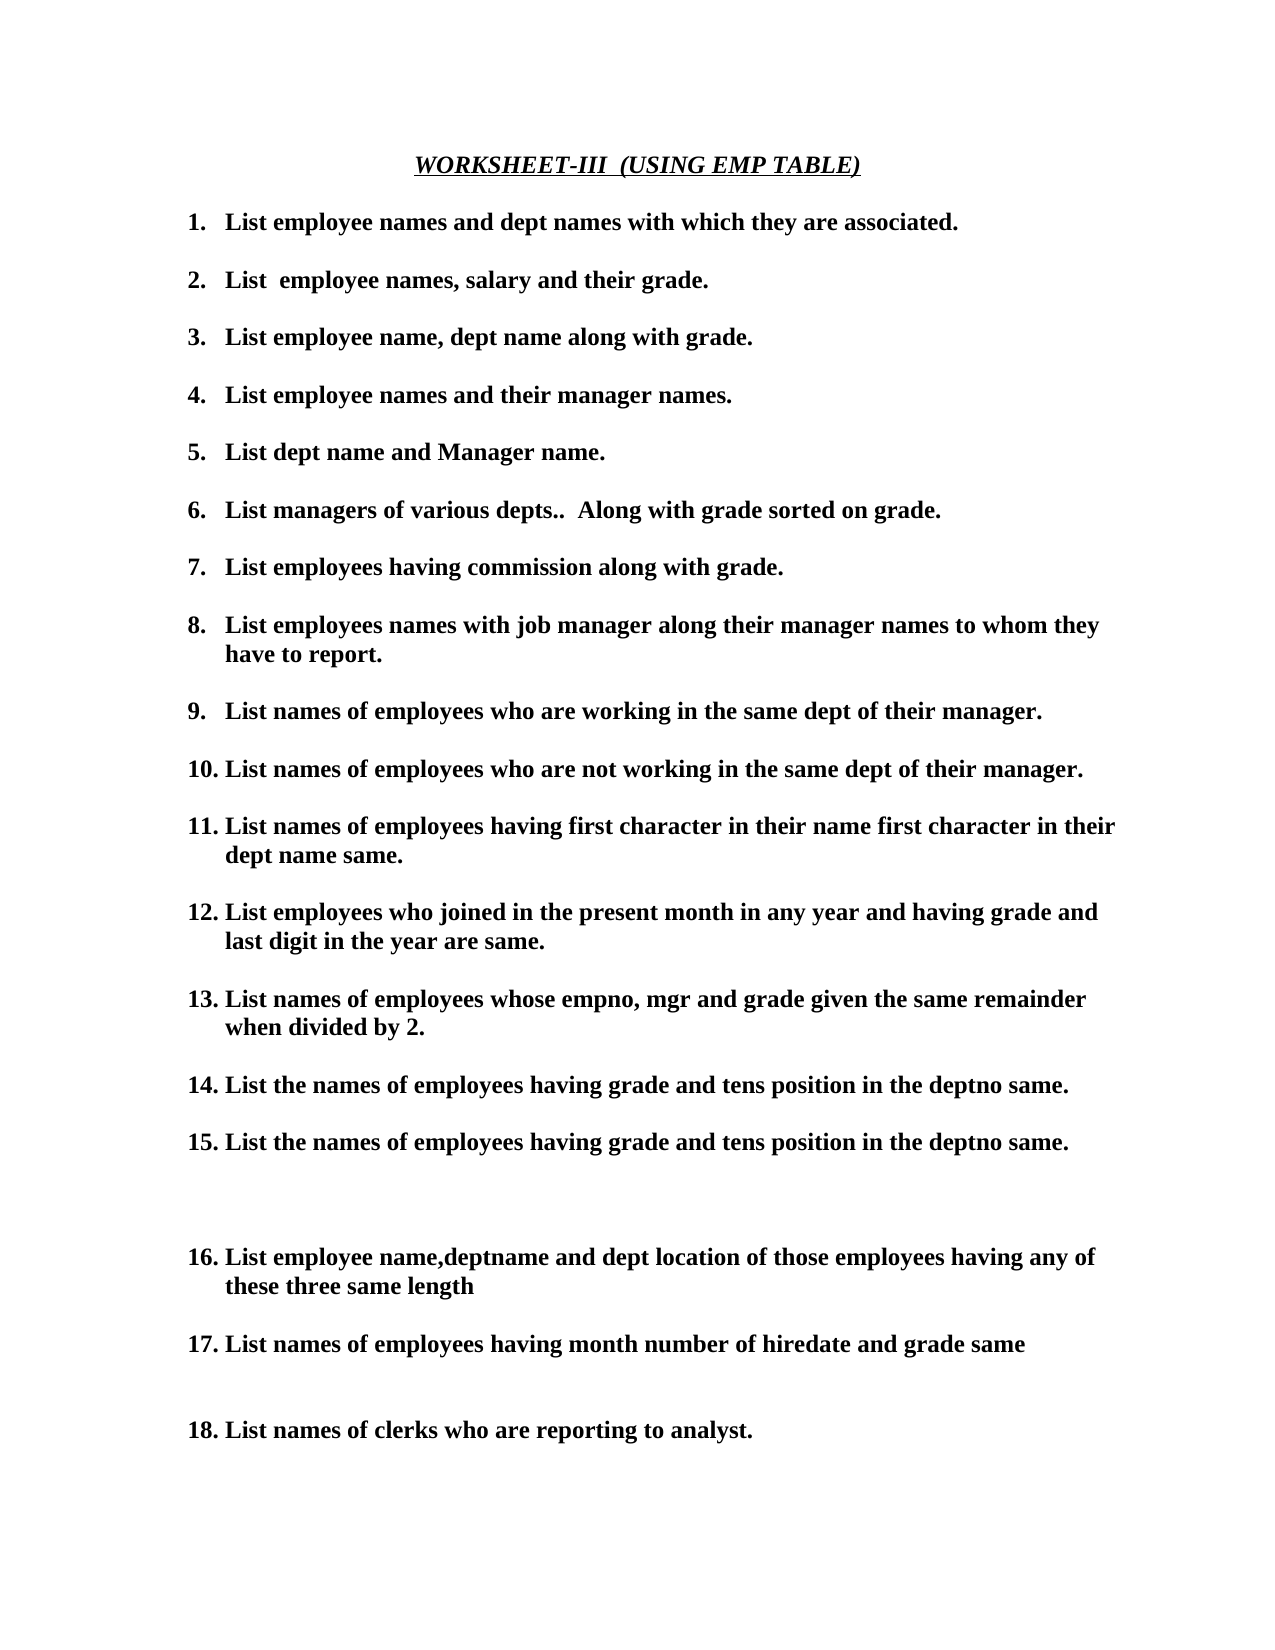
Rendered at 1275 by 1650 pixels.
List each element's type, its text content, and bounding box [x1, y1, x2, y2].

list List employees names with job manager along their manager names to whom they have to report. [187, 610, 1125, 667]
list List names of employees having first character in their name first character in their dept name same. [187, 811, 1125, 869]
list List names of employees who are not working in the same dept of their manager. [187, 754, 1125, 782]
list List employee names and dept names with which they are associated. [187, 207, 1125, 236]
list List names of clerks who are reporting to analyst. [187, 1415, 1125, 1444]
list List the names of employees having grade and tens position in the deptno same. [187, 1127, 1125, 1156]
list List employee name, dept name along with grade. [187, 322, 1125, 351]
list List names of employees who are working in the same dept of their manager. [187, 696, 1125, 725]
text WORKSHEET-III (USING EMP TABLE) [150, 150, 1125, 179]
list List employees having commission along with grade. [187, 552, 1125, 581]
list List names of employees whose empno, mgr and grade given the same remainder when divided by 2. [187, 984, 1125, 1041]
list List the names of employees having grade and tens position in the deptno same. [187, 1070, 1125, 1099]
list List employee names and their manager names. [187, 380, 1125, 409]
list List managers of various depts.. Along with grade sorted on grade. [187, 495, 1125, 524]
list List dept name and Manager name. [187, 437, 1125, 466]
list List employee names, salary and their grade. [187, 265, 1125, 294]
list List names of employees having month number of hiredate and grade same [187, 1329, 1125, 1357]
list List employees who joined in the present month in any year and having grade and last digit in the year are same. [187, 897, 1125, 955]
list List employee name,deptname and dept location of those employees having any of these three same length [187, 1242, 1125, 1300]
